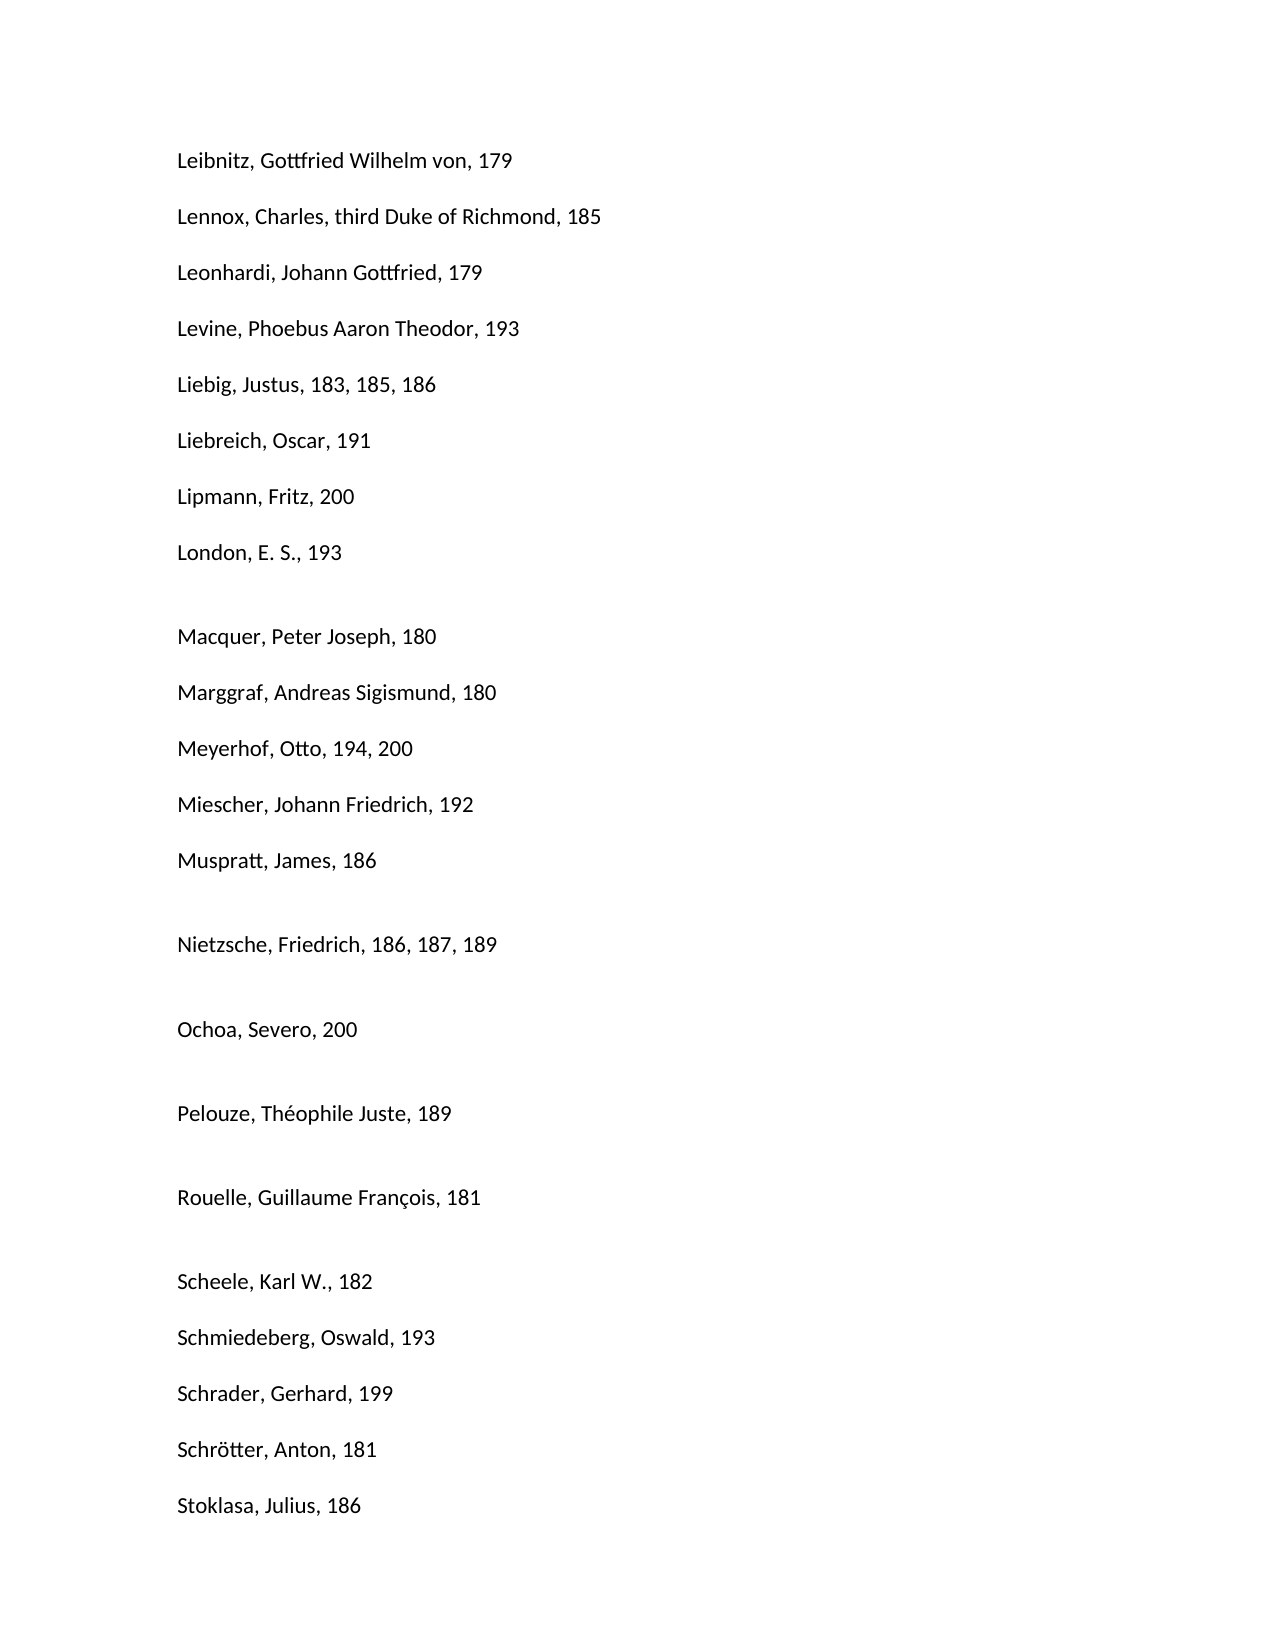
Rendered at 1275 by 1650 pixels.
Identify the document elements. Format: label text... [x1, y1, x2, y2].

text Schmiedeberg, Oswald, 193 [177, 1323, 1186, 1351]
text Leibnitz, Gottfried Wilhelm von, 179 [177, 146, 1186, 174]
text Leonhardi, Johann Gottfried, 179 [177, 258, 1186, 286]
text Nietzsche, Friedrich, 186, 187, 189 [177, 931, 1186, 959]
text Lennox, Charles, third Duke of Richmond, 185 [177, 202, 1186, 230]
text Rouelle, Guillaume François, 181 [177, 1183, 1186, 1211]
text Pelouze, Théophile Juste, 189 [177, 1099, 1186, 1127]
text Miescher, Johann Friedrich, 192 [177, 791, 1186, 818]
text Marggraf, Andreas Sigismund, 180 [177, 678, 1186, 706]
text Scheele, Karl W., 182 [177, 1267, 1186, 1295]
text Lipmann, Fritz, 200 [177, 482, 1186, 510]
text Levine, Phoebus Aaron Theodor, 193 [177, 314, 1186, 342]
text Stoklasa, Julius, 186 [177, 1491, 1186, 1519]
text Schrötter, Anton, 181 [177, 1435, 1186, 1463]
text Muspratt, James, 186 [177, 847, 1186, 874]
text Schrader, Gerhard, 199 [177, 1379, 1186, 1407]
text Liebig, Justus, 183, 185, 186 [177, 370, 1186, 398]
text Macquer, Peter Joseph, 180 [177, 622, 1186, 650]
text Ochoa, Severo, 200 [177, 1015, 1186, 1043]
text London, E. S., 193 [177, 538, 1186, 566]
text Liebreich, Oscar, 191 [177, 426, 1186, 454]
text Meyerhof, Otto, 194, 200 [177, 734, 1186, 762]
